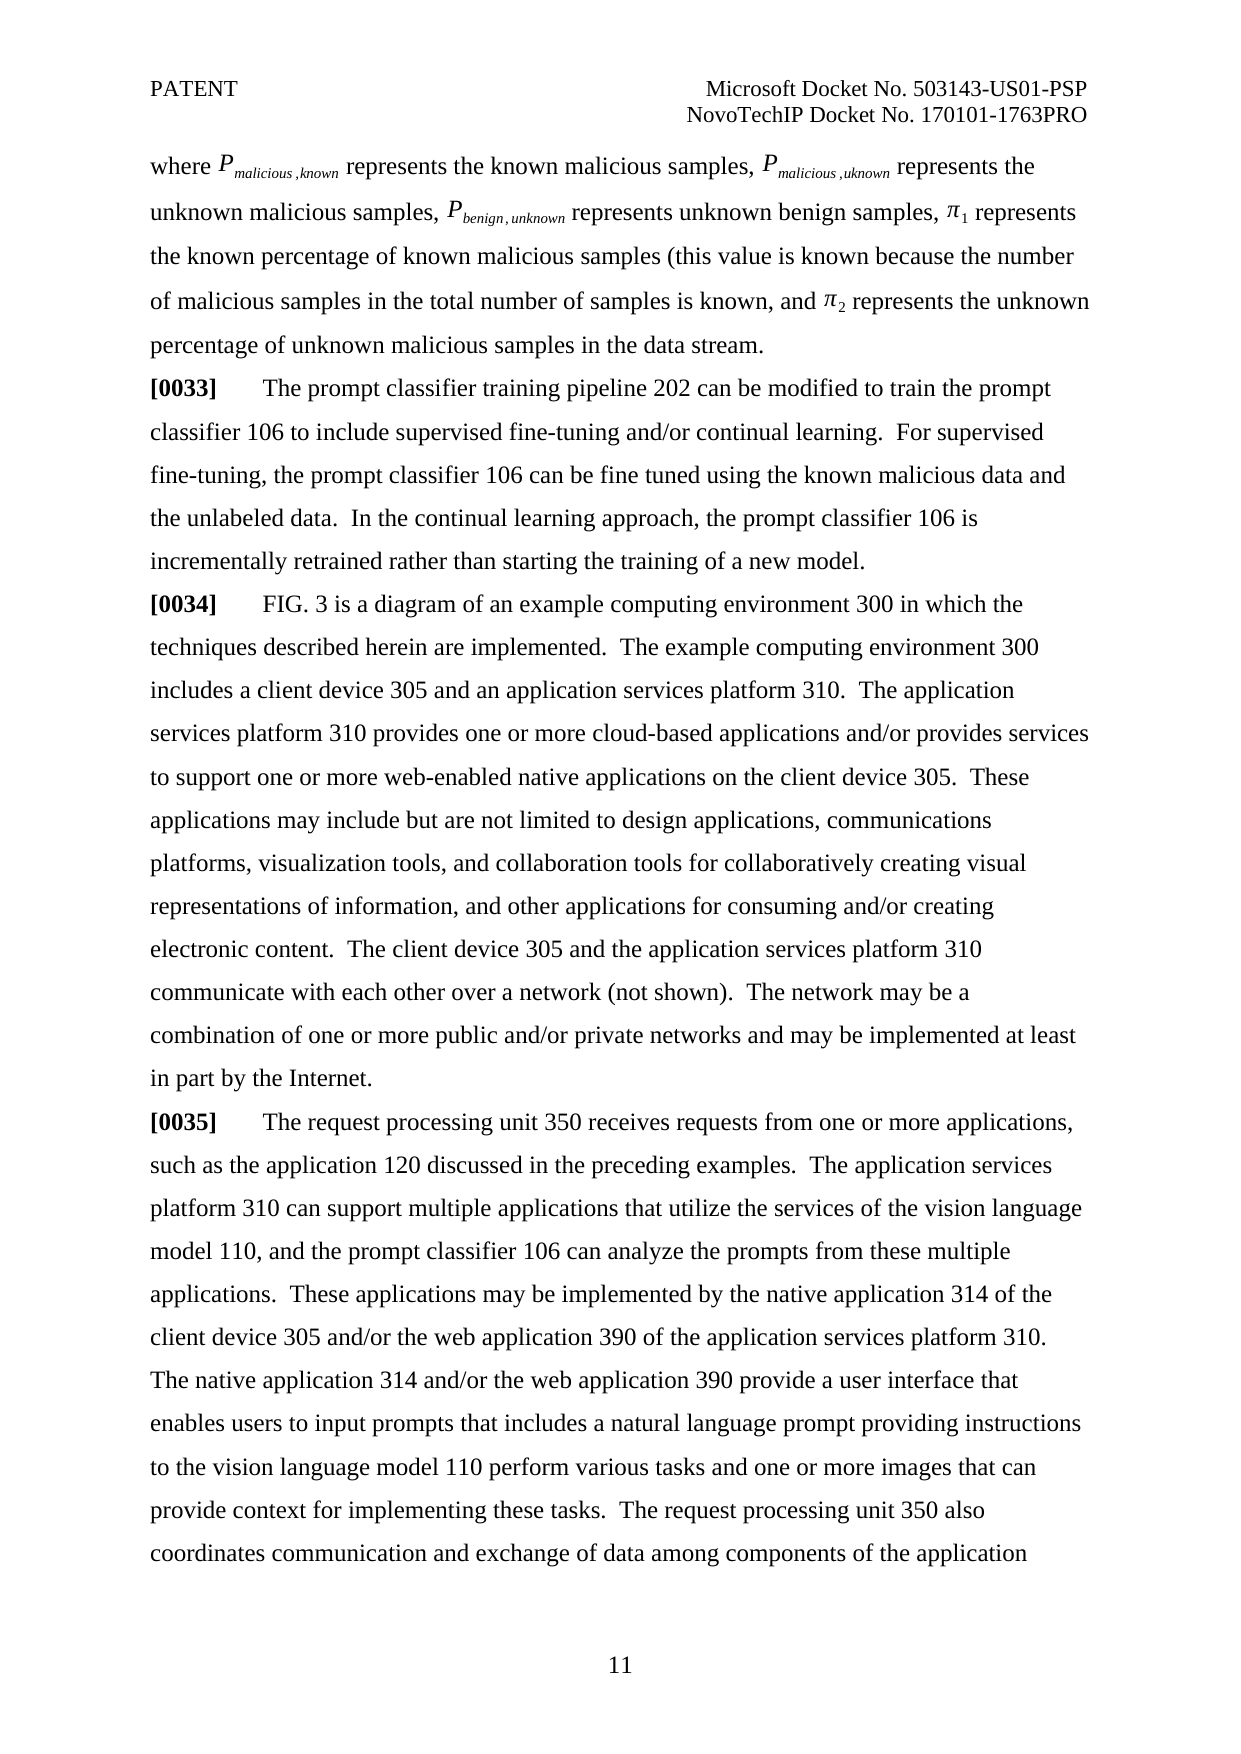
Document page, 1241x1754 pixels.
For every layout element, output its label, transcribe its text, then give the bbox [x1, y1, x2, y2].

text where represents the known malicious samples, represents the unknown malicious samples, represents unknown benign samples, represents the known percentage of known malicious samples (this value is known because the number of malicious samples in the total number of samples is known, and represents the unknown percentage of unknown malicious samples in the data stream. [150, 150, 1090, 359]
list The prompt classifier training pipeline 202 can be modified to train the prompt classifier 106 to include supervised fine-tuning and/or continual learning. For supervised fine-tuning, the prompt classifier 106 can be fine tuned using the known malicious data and the unlabeled data. In the continual learning approach, the prompt classifier 106 is incrementally retrained rather than starting the training of a new model. [150, 373, 1090, 575]
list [150, 1107, 1090, 1567]
list FIG. 3 is a diagram of an example computing environment 300 in which the techniques described herein are implemented. The example computing environment 300 includes a client device 305 and an application services platform 310. The application services platform 310 provides one or more cloud-based applications and/or provides services to support one or more web-enabled native applications on the client device 305. These applications may include but are not limited to design applications, communications platforms, visualization tools, and collaboration tools for collaboratively creating visual representations of information, and other applications for consuming and/or creating electronic content. The client device 305 and the application services platform 310 communicate with each other over a network (not shown). The network may be a combination of one or more public and/or private networks and may be implemented at least in part by the Internet. [150, 589, 1090, 1092]
